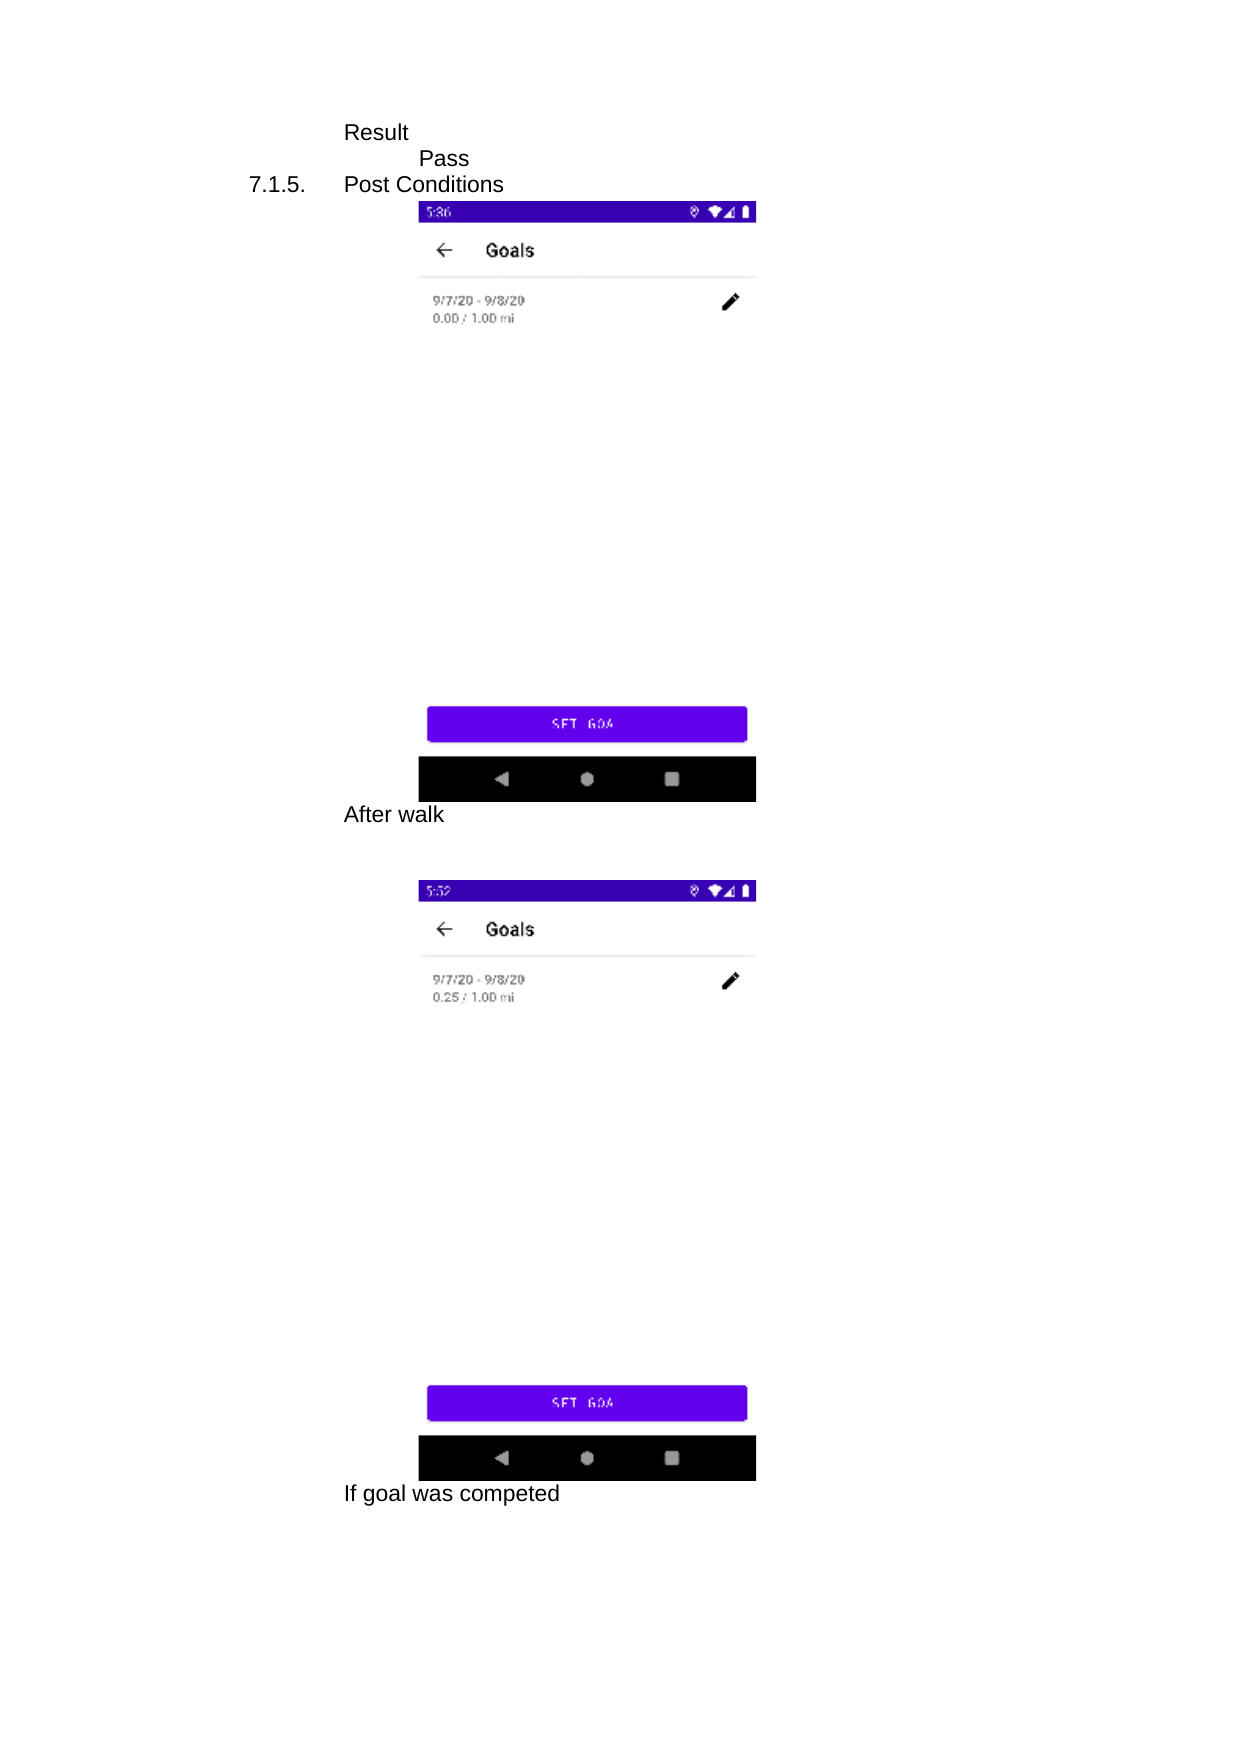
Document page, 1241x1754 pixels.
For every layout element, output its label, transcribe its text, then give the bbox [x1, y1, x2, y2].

picture [418, 201, 757, 802]
text If goal was competed [268, 1480, 1122, 1507]
text After walk [268, 801, 1122, 828]
text Result [118, 118, 1122, 145]
text Pass [343, 145, 1122, 171]
list Post Conditions [306, 171, 1122, 197]
picture [418, 880, 757, 1481]
